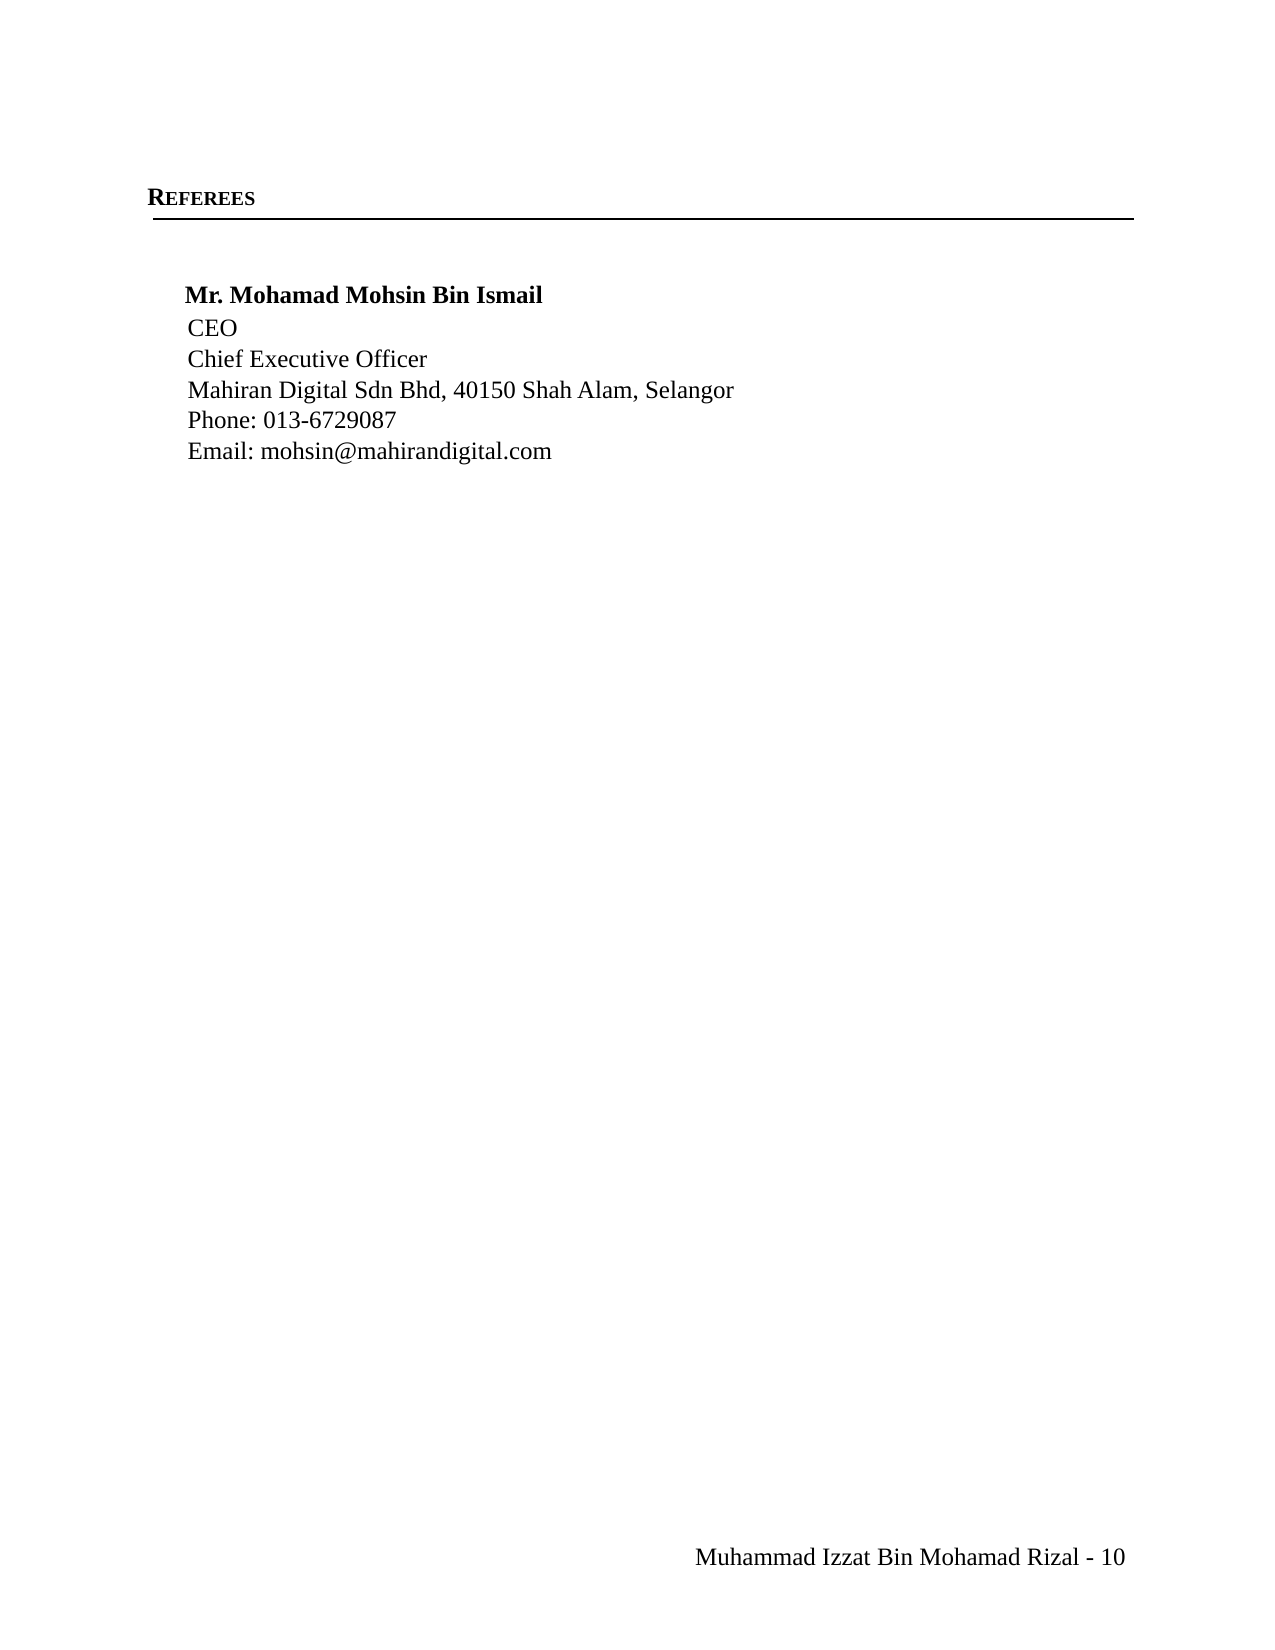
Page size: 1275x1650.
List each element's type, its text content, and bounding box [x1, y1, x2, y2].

text Chief Executive Officer [187, 344, 1132, 373]
text CEO [187, 313, 1132, 342]
text Mahiran Digital Sdn Bhd, 40150 Shah Alam, Selangor [187, 375, 1132, 403]
subtitle Mr. Mohamad Mohsin Bin Ismail [184, 280, 1134, 309]
text Email: mohsin@mahirandigital.com [187, 436, 1132, 465]
subtitle REFEREES [147, 182, 1134, 211]
text Phone: 013-6729087 [187, 406, 1132, 434]
